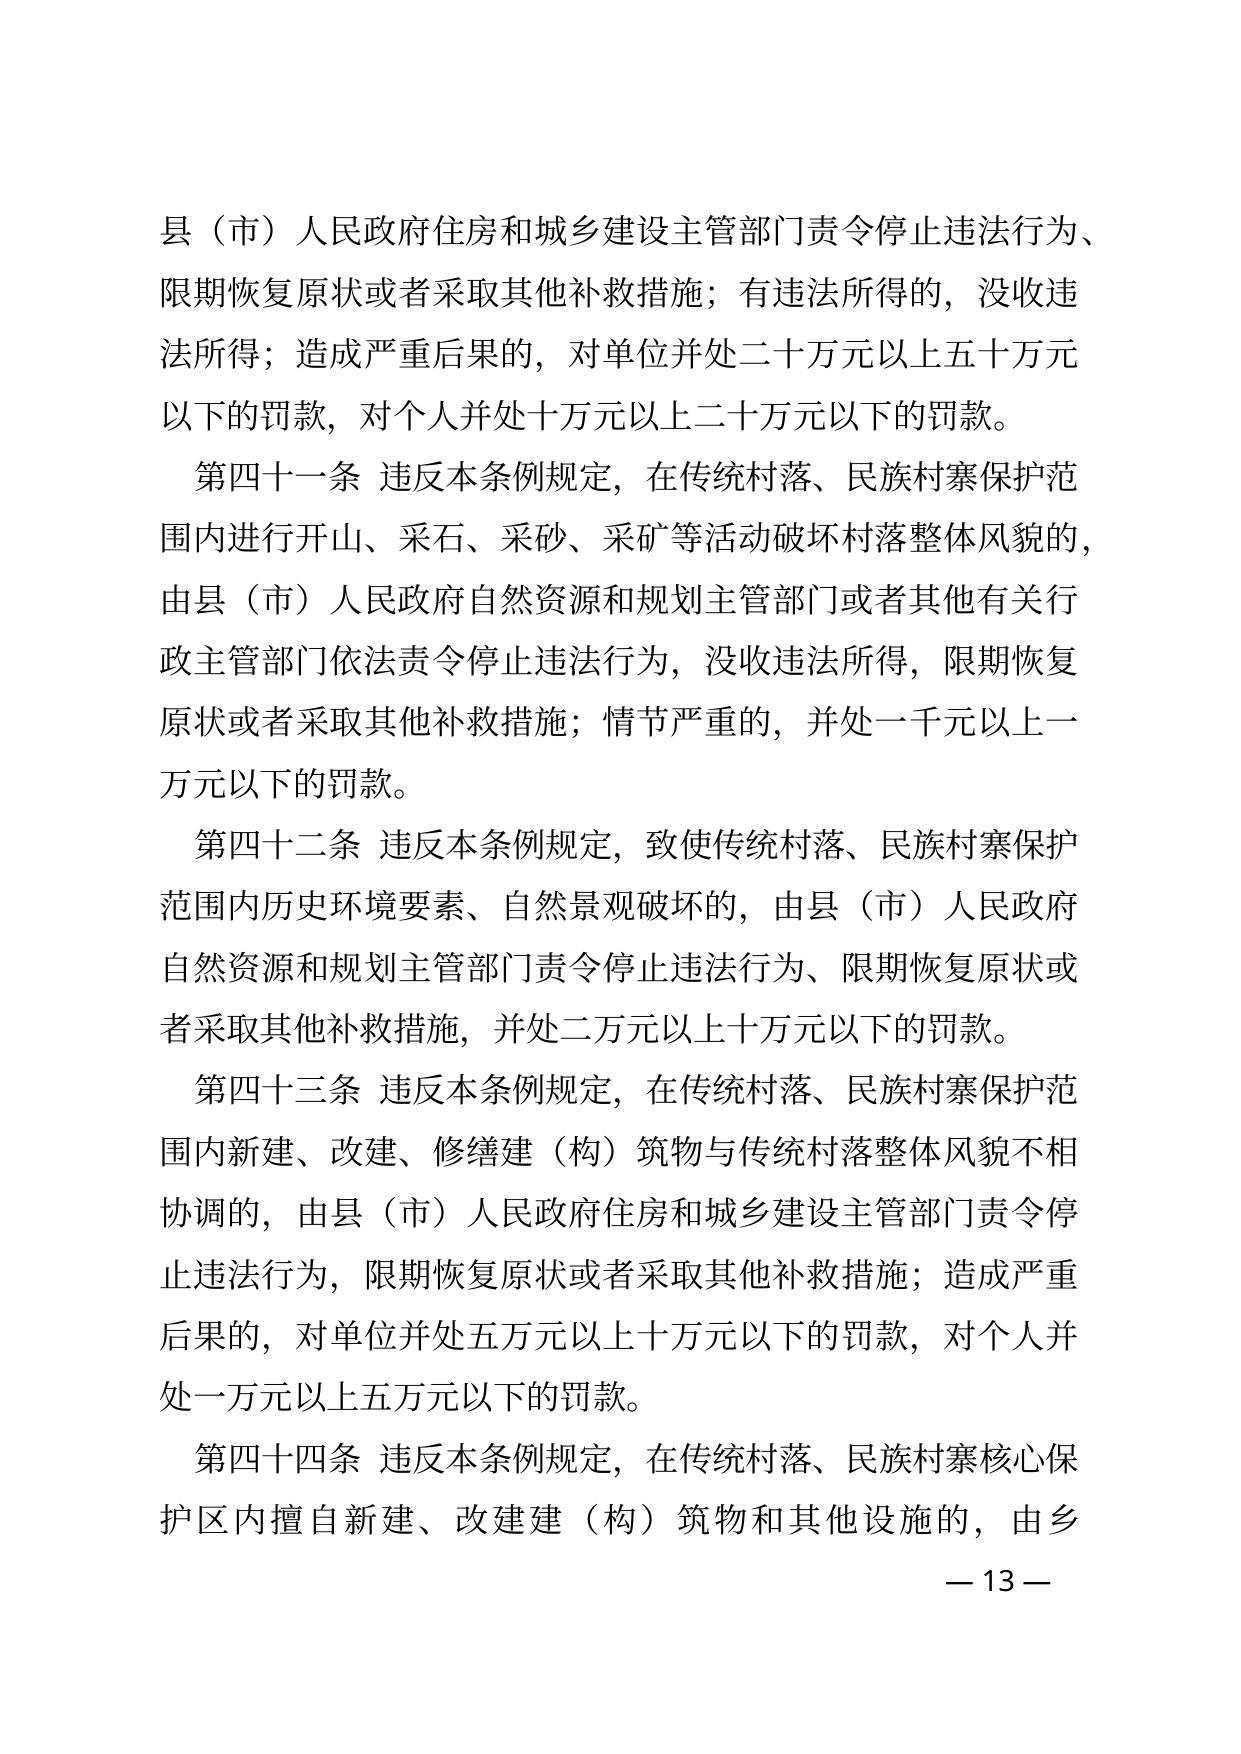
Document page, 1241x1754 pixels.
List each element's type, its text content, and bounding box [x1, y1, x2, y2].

text 第四十三条 违反本条例规定，在传统村落、民族村寨保护范围内新建、改建、修缮建（构）筑物与传统村落整体风貌不相协调的，由县（市）人民政府住房和城乡建设主管部门责令停止违法行为，限期恢复原状或者采取其他补救措施；造成严重后果的，对单位并处五万元以上十万元以下的罚款，对个人并处一万元以上五万元以下的罚款。 [159, 1054, 1081, 1422]
text 第四十一条 违反本条例规定，在传统村落、民族村寨保护范围内进行开山、采石、采砂、采矿等活动破坏村落整体风貌的，由县（市）人民政府自然资源和规划主管部门或者其他有关行政主管部门依法责令停止违法行为，没收违法所得，限期恢复原状或者采取其他补救措施；情节严重的，并处一千元以上一万元以下的罚款。 [159, 440, 1081, 808]
text 第四十二条 违反本条例规定，致使传统村落、民族村寨保护范围内历史环境要素、自然景观破坏的，由县（市）人民政府自然资源和规划主管部门责令停止违法行为、限期恢复原状或者采取其他补救措施，并处二万元以上十万元以下的罚款。 [159, 808, 1081, 1054]
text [159, 1422, 1081, 1545]
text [159, 195, 1081, 440]
